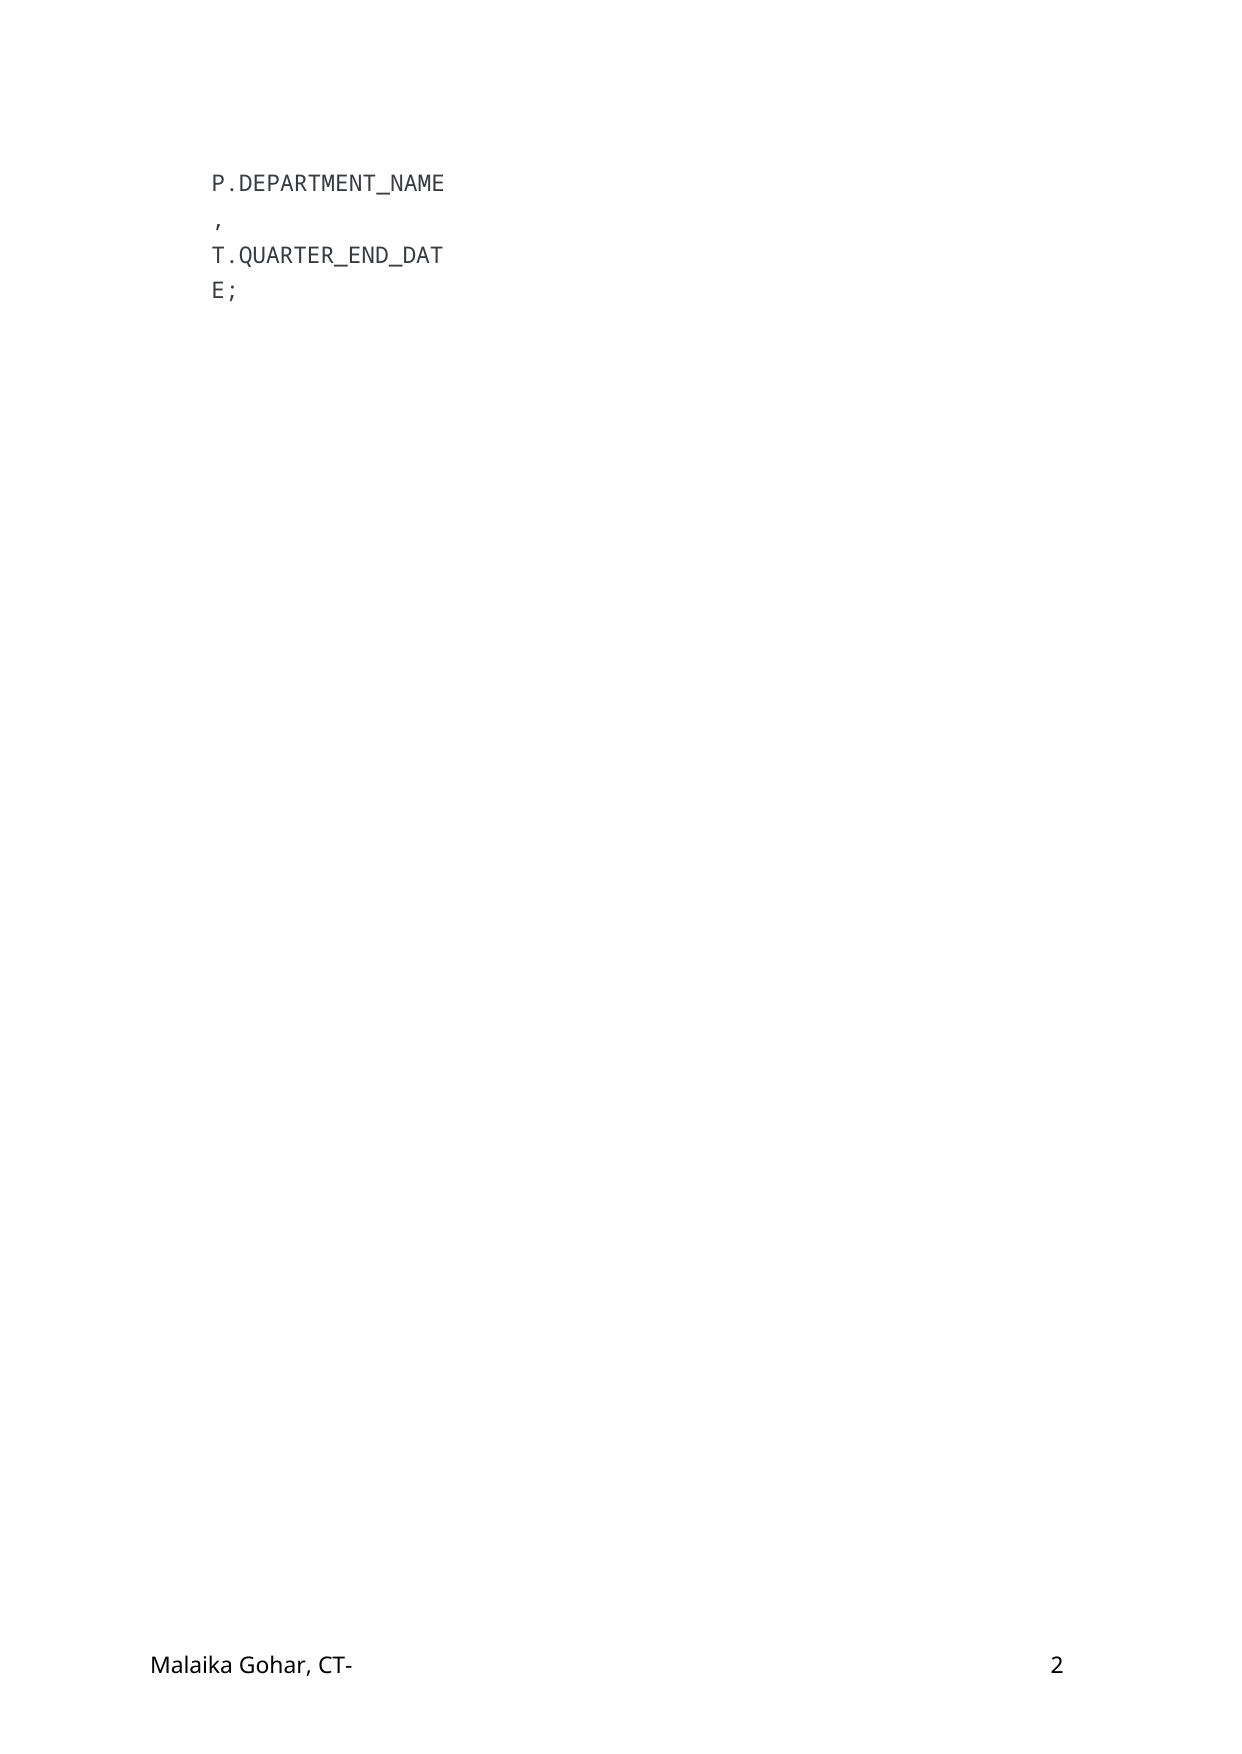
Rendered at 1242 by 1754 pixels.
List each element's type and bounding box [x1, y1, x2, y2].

text [211, 167, 451, 306]
